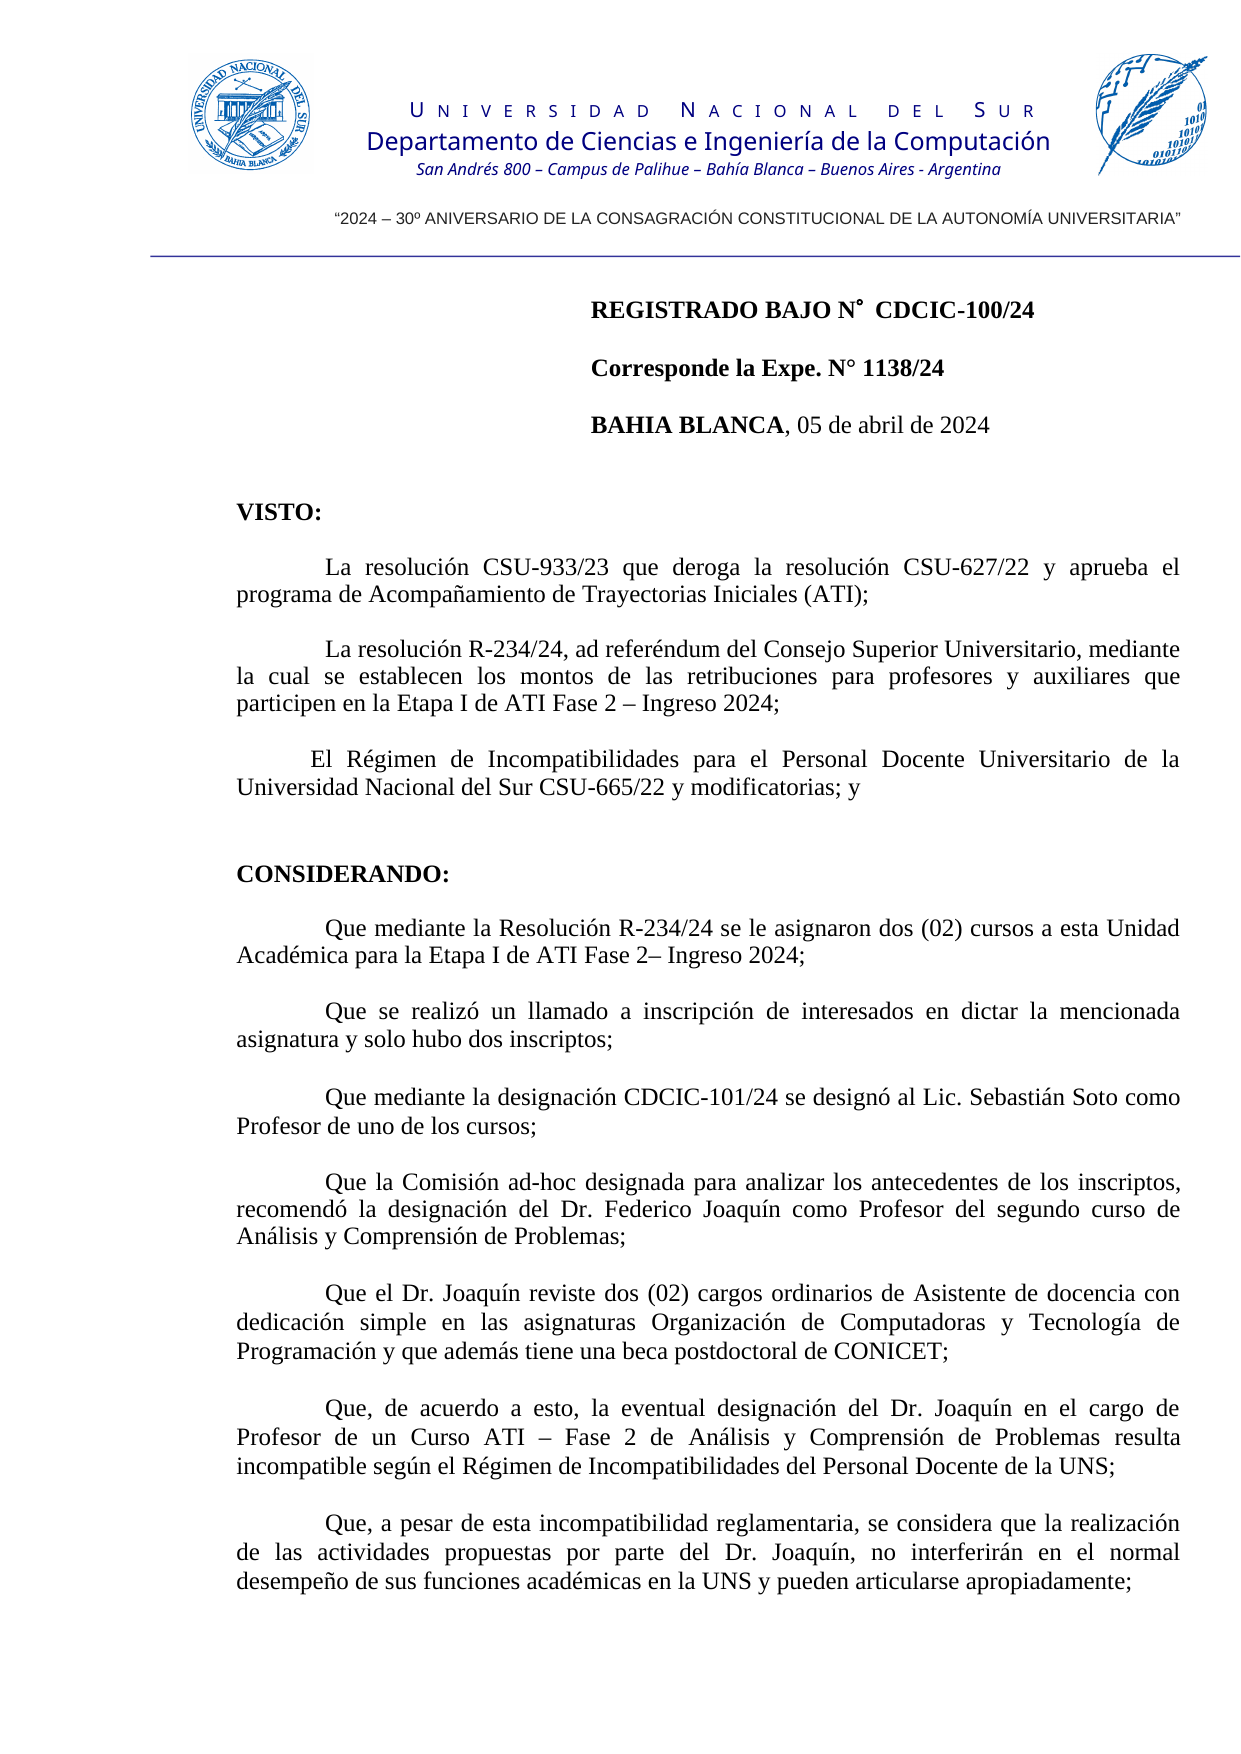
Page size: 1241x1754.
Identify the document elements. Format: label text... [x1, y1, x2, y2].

text REGISTRADO BAJO N CDCIC-100/24 [236, 295, 1181, 324]
text La resolución R-234/24, ad referéndum del Consejo Superior Universitario, mediante la cual se establecen los montos de las retribuciones para profesores y auxiliares que participen en la Etapa I de ATI Fase 2 – Ingreso 2024; [236, 635, 1181, 717]
text El Régimen de Incompatibilidades para el Personal Docente Universitario de la Universidad Nacional del Sur CSU-665/22 y modificatorias; y [236, 744, 1181, 801]
text Que, de acuerdo a esto, la eventual designación del Dr. Joaquín en el cargo de Profesor de un Curso ATI – Fase 2 de Análisis y Comprensión de Problemas resulta incompatible según el Régimen de Incompatibilidades del Personal Docente de la UNS; [236, 1393, 1181, 1479]
picture [187, 53, 315, 174]
text Que, a pesar de esta incompatibilidad reglamentaria, se considera que la realización de las actividades propuestas por parte del Dr. Joaquín, no interferirán en el normal desempeño de sus funciones académicas en la UNS y pueden articularse apropiadamente; [236, 1508, 1181, 1594]
text Que el Dr. Joaquín reviste dos (02) cargos ordinarios de Asistente de docencia con dedicación simple en las asignaturas Organización de Computadoras y Tecnología de Programación y que además tiene una beca postdoctoral de CONICET; [236, 1278, 1181, 1364]
text BAHIA BLANCA, 05 de abril de 2024 [236, 410, 1181, 439]
text La resolución CSU-933/23 que deroga la resolución CSU-627/22 y aprueba el programa de Acompañamiento de Trayectorias Iniciales (ATI); [236, 554, 1181, 608]
text Corresponde la Expe. N° 1138/24 [236, 353, 1181, 382]
text Que la Comisión ad-hoc designada para analizar los antecedentes de los inscriptos, recomendó la designación del Dr. Federico Joaquín como Profesor del segundo curso de Análisis y Comprensión de Problemas; [236, 1168, 1181, 1249]
text Que se realizó un llamado a inscripción de interesados en dictar la mencionada asignatura y solo hubo dos inscriptos; [236, 996, 1181, 1053]
text CONSIDERANDO: [236, 859, 1181, 887]
text VISTO: [236, 497, 1181, 525]
picture [1095, 53, 1209, 176]
text Que mediante la Resolución R-234/24 se le asignaron dos (02) cursos a esta Unidad Académica para la Etapa I de ATI Fase 2– Ingreso 2024; [236, 914, 1181, 969]
text Que mediante la designación CDCIC-101/24 se designó al Lic. Sebastián Soto como Profesor de uno de los cursos; [236, 1082, 1181, 1139]
